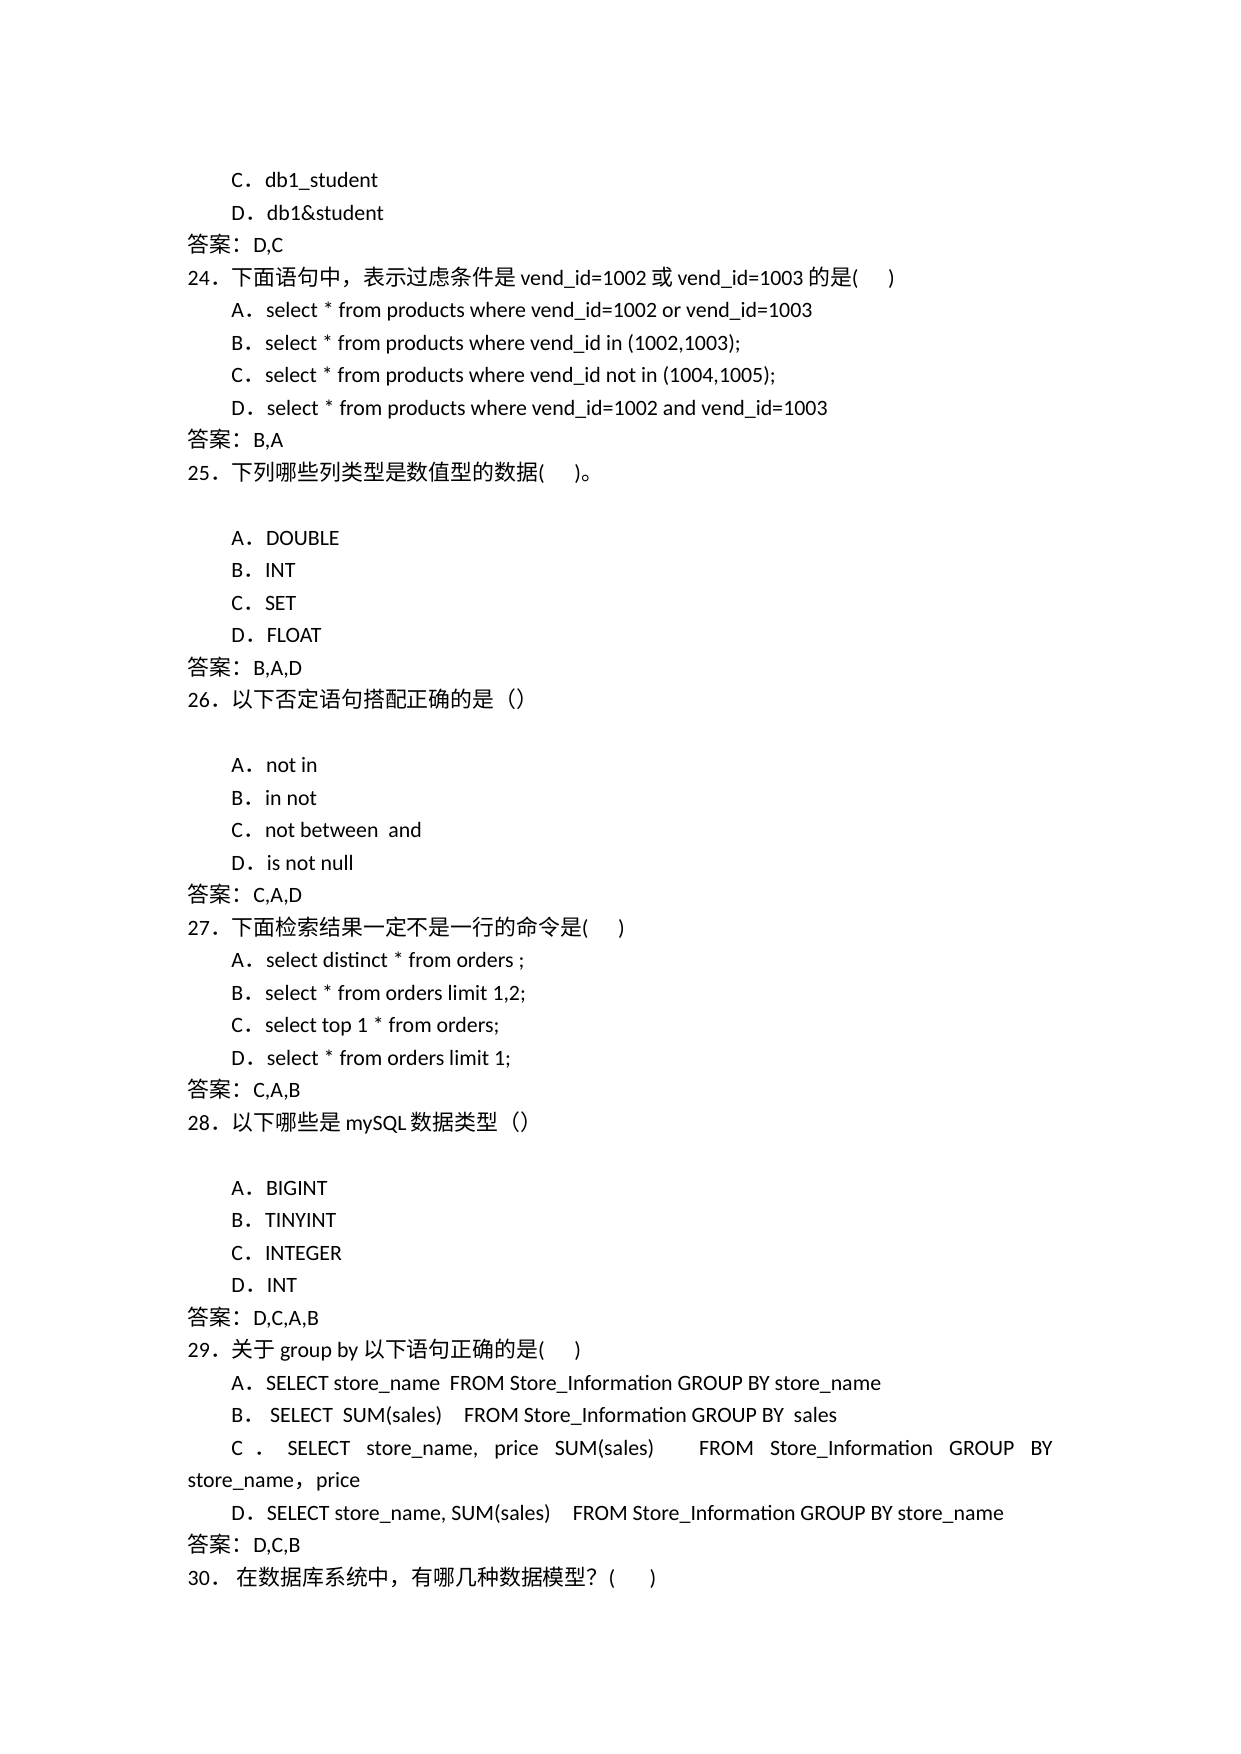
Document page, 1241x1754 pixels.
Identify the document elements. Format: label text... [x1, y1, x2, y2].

text C．SELECT store_name, price SUM(sales) FROM Store_Information GROUP BY store_name，price [187, 1429, 1053, 1494]
text D．SELECT store_name, SUM(sales) FROM Store_Information GROUP BY store_name [187, 1494, 1053, 1527]
text 28．以下哪些是mySQL数据类型（） [187, 1104, 1053, 1137]
text A．BIGINT [187, 1169, 1053, 1202]
text D．is not null [187, 844, 1053, 877]
text D．FLOAT [187, 617, 1053, 649]
text D．select * from products where vend_id=1002 and vend_id=1003 [187, 389, 1053, 422]
text 24．下面语句中，表示过虑条件是vend_id=1002或vend_id=1003的是( ) [187, 259, 1053, 292]
text C．SET [187, 584, 1053, 617]
text B．select * from orders limit 1,2; [187, 974, 1053, 1007]
text B． SELECT SUM(sales) FROM Store_Information GROUP BY sales [187, 1397, 1053, 1429]
text C．INTEGER [187, 1234, 1053, 1267]
text C．select top 1 * from orders; [187, 1007, 1053, 1039]
text D．select * from orders limit 1; [187, 1039, 1053, 1072]
text C．select * from products where vend_id not in (1004,1005); [187, 357, 1053, 389]
text 26．以下否定语句搭配正确的是（） [187, 682, 1053, 714]
text 答案：B,A,D [187, 649, 1053, 682]
text D．db1&student [187, 194, 1053, 227]
text B．in not [187, 779, 1053, 812]
text 25．下列哪些列类型是数值型的数据( )。 [187, 454, 1053, 487]
text C．not between and [187, 812, 1053, 844]
text A．SELECT store_name FROM Store_Information GROUP BY store_name [187, 1364, 1053, 1397]
text A．DOUBLE [187, 519, 1053, 552]
text C．db1_student [187, 162, 1053, 194]
text 答案：B,A [187, 422, 1053, 454]
text 30． 在数据库系统中，有哪几种数据模型？( ) [187, 1559, 1053, 1592]
text 27．下面检索结果一定不是一行的命令是( ) [187, 909, 1053, 942]
text 29．关于group by 以下语句正确的是( ) [187, 1332, 1053, 1364]
text 答案：D,C [187, 227, 1053, 259]
text 答案：C,A,D [187, 877, 1053, 909]
text D．INT [187, 1267, 1053, 1299]
text A．select distinct * from orders ; [187, 942, 1053, 974]
text B．TINYINT [187, 1202, 1053, 1234]
text B．select * from products where vend_id in (1002,1003); [187, 324, 1053, 357]
text 答案：D,C,B [187, 1527, 1053, 1559]
text B．INT [187, 552, 1053, 584]
text 答案：C,A,B [187, 1072, 1053, 1104]
text A．select * from products where vend_id=1002 or vend_id=1003 [187, 292, 1053, 324]
text 答案：D,C,A,B [187, 1299, 1053, 1332]
text A．not in [187, 747, 1053, 779]
